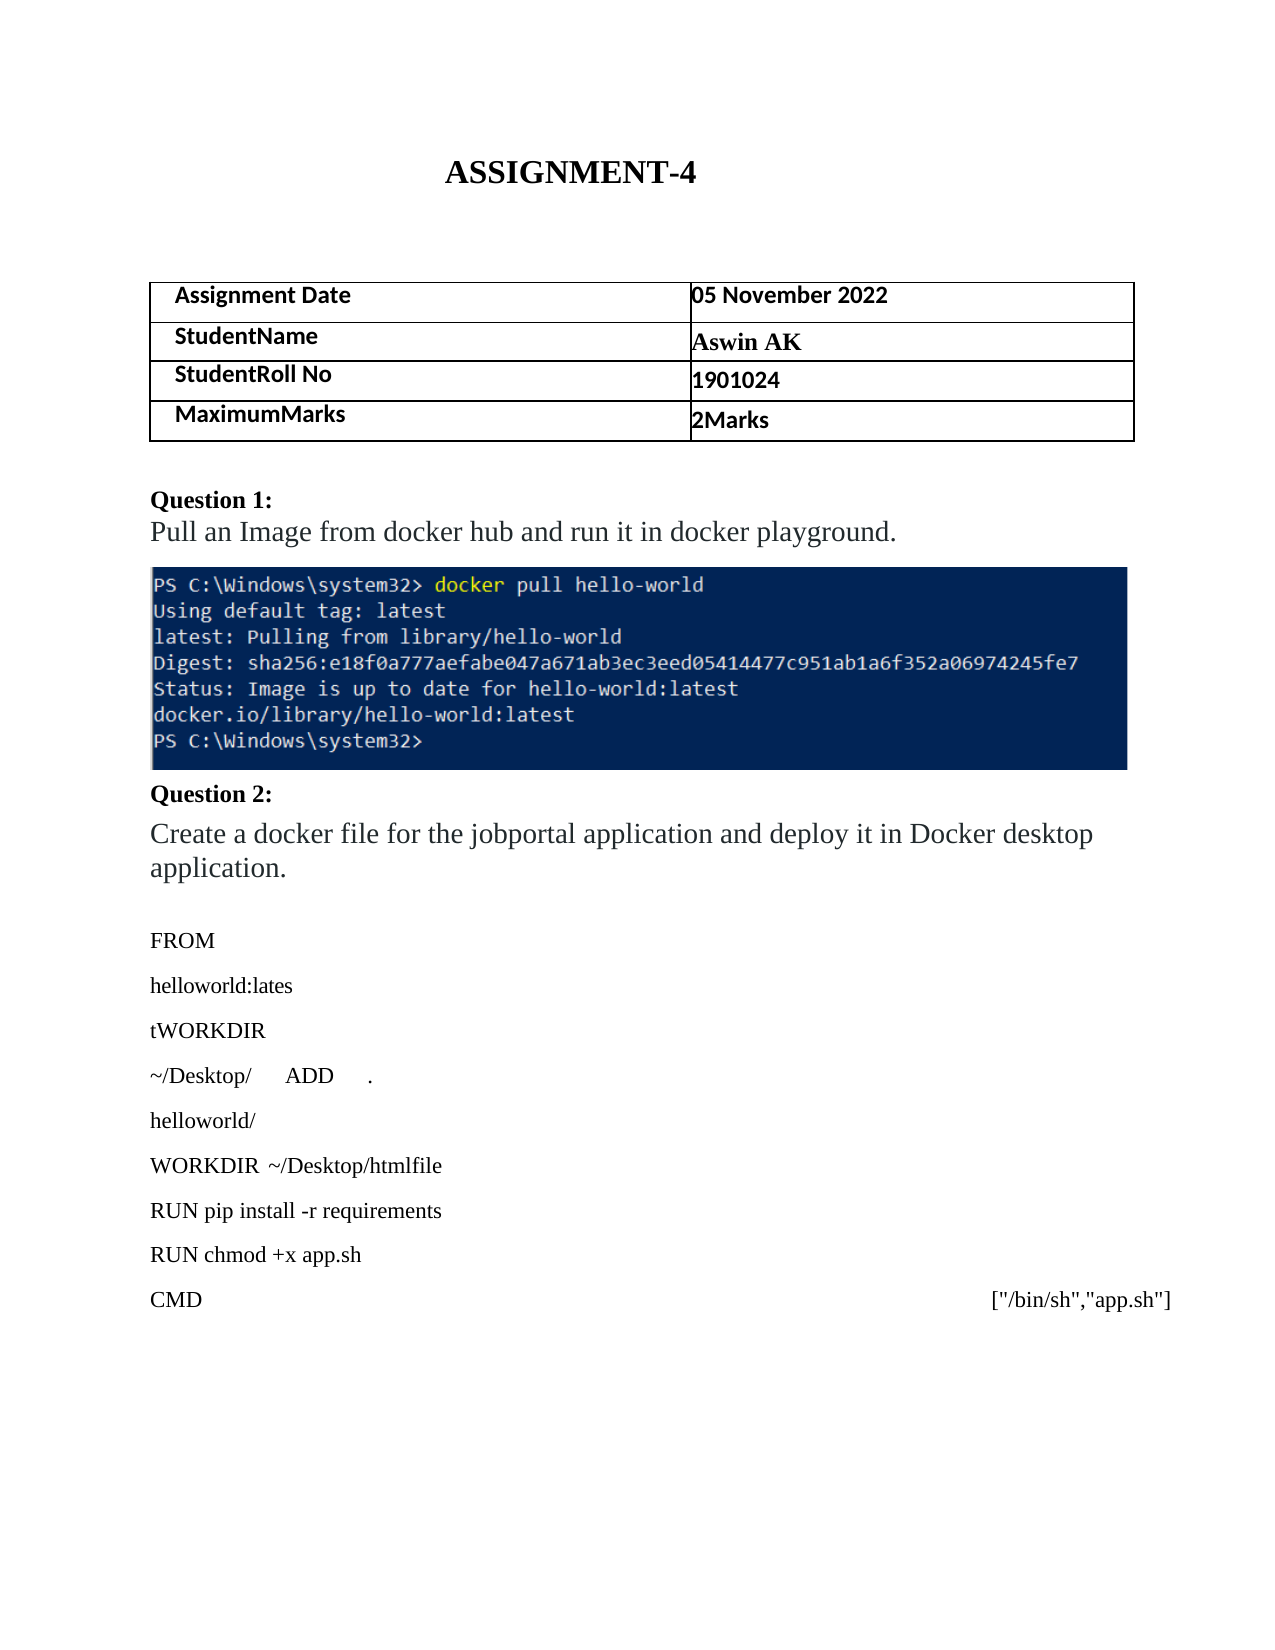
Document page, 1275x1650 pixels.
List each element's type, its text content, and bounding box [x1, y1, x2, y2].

text CMD ["/bin/sh","app.sh"] [150, 1286, 1183, 1312]
table_cell StudentRoll No [151, 362, 690, 400]
title ASSIGNMENT-4 [444, 152, 1183, 190]
picture [150, 567, 1128, 770]
text Create a docker file for the jobportal application and deploy it in Docker desktop application. [150, 817, 1096, 884]
table_header 05 November 2022 [692, 283, 1133, 322]
text Question 1: [150, 486, 1183, 514]
text Pull an Image from docker hub and run it in docker playground. [150, 514, 1183, 548]
table_cell 1901024 [692, 362, 1133, 400]
table_cell MaximumMarks [151, 402, 690, 440]
text WORKDIR ~/Desktop/htmlfile RUN pip install -r requirements RUN chmod +x app.sh [150, 1152, 442, 1268]
table_cell StudentName [151, 323, 690, 360]
table_cell Aswin AK [692, 323, 1133, 360]
table_header Assignment Date [151, 283, 690, 322]
table_cell 2Marks [692, 402, 1133, 440]
text FROM helloworld:latestWORKDIR ~/Desktop/ ADD . helloworld/ [150, 927, 373, 1133]
